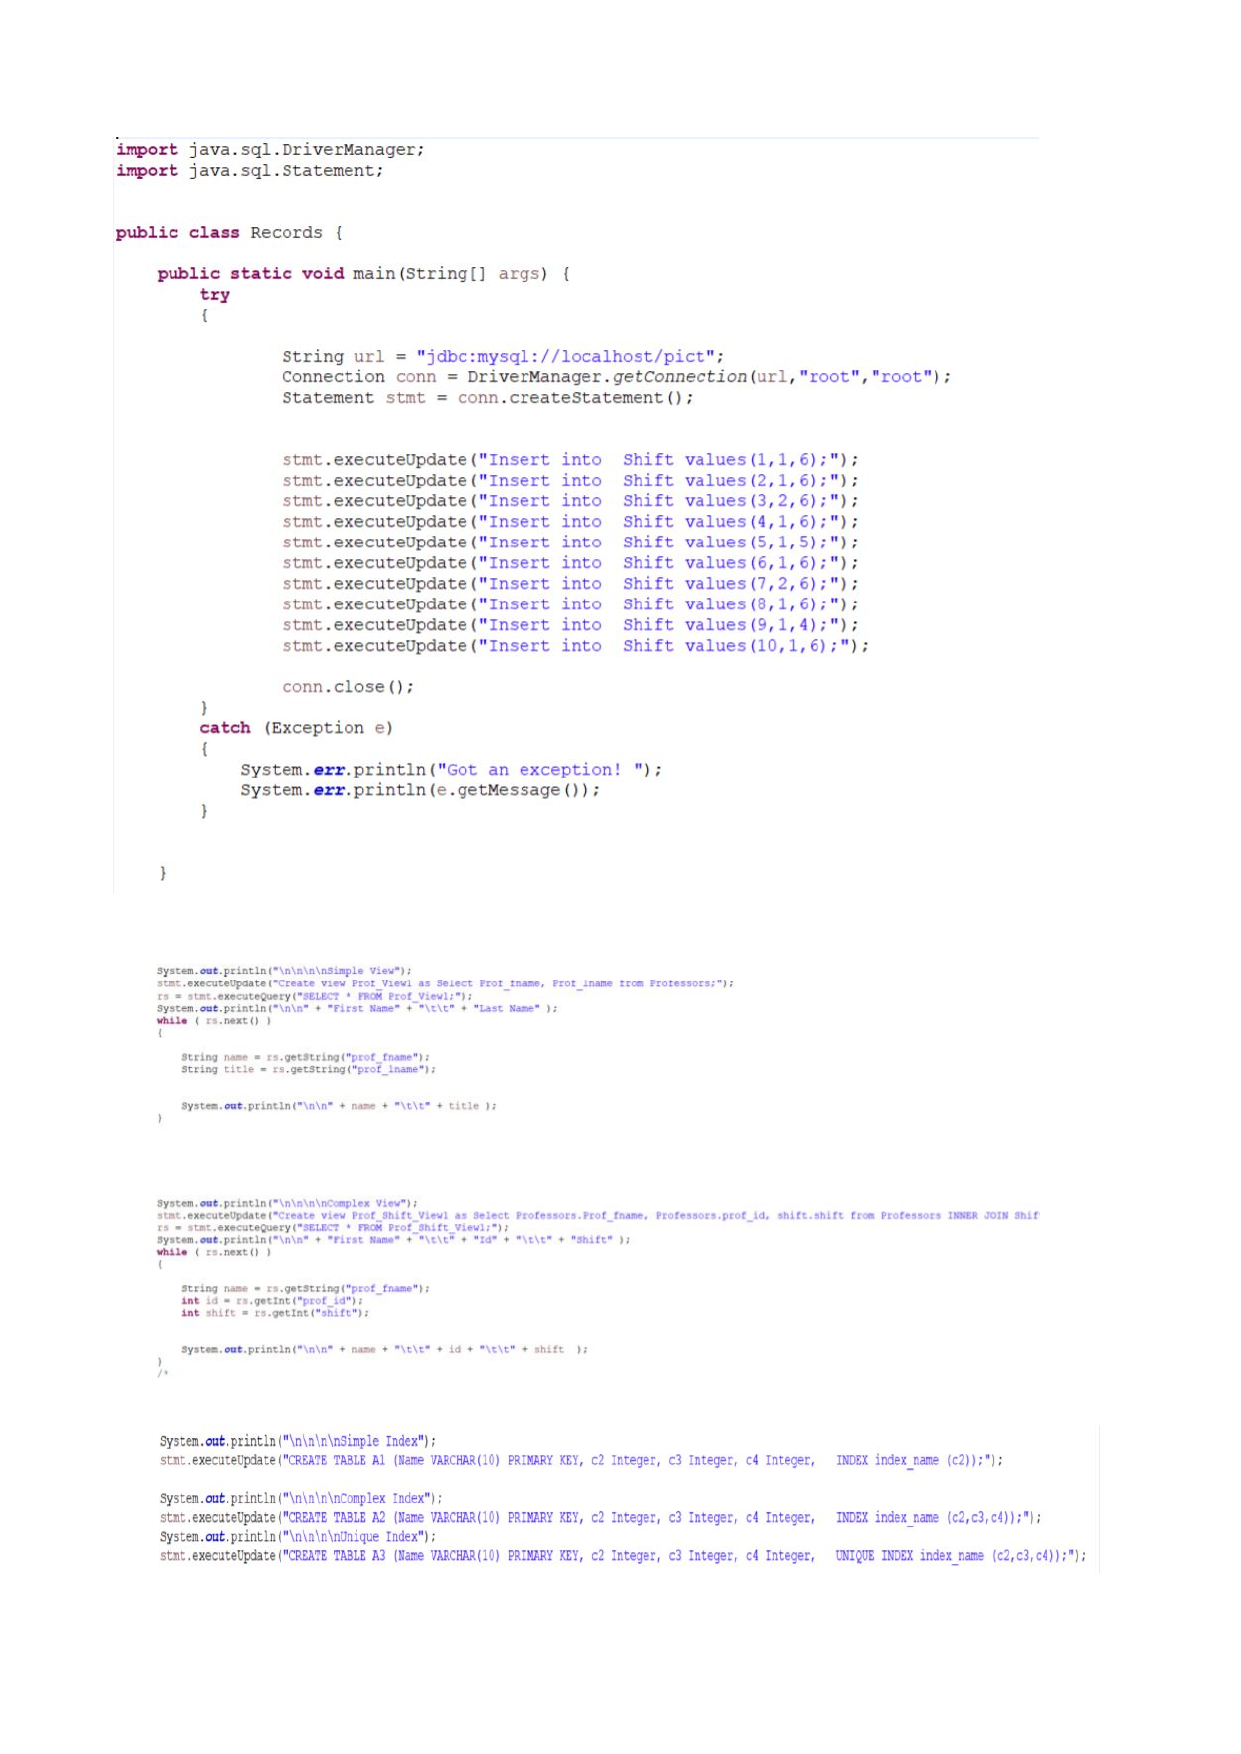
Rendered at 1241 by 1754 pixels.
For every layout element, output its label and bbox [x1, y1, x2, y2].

picture [100, 948, 1040, 1378]
picture [159, 1425, 1100, 1573]
picture [112, 137, 1053, 894]
